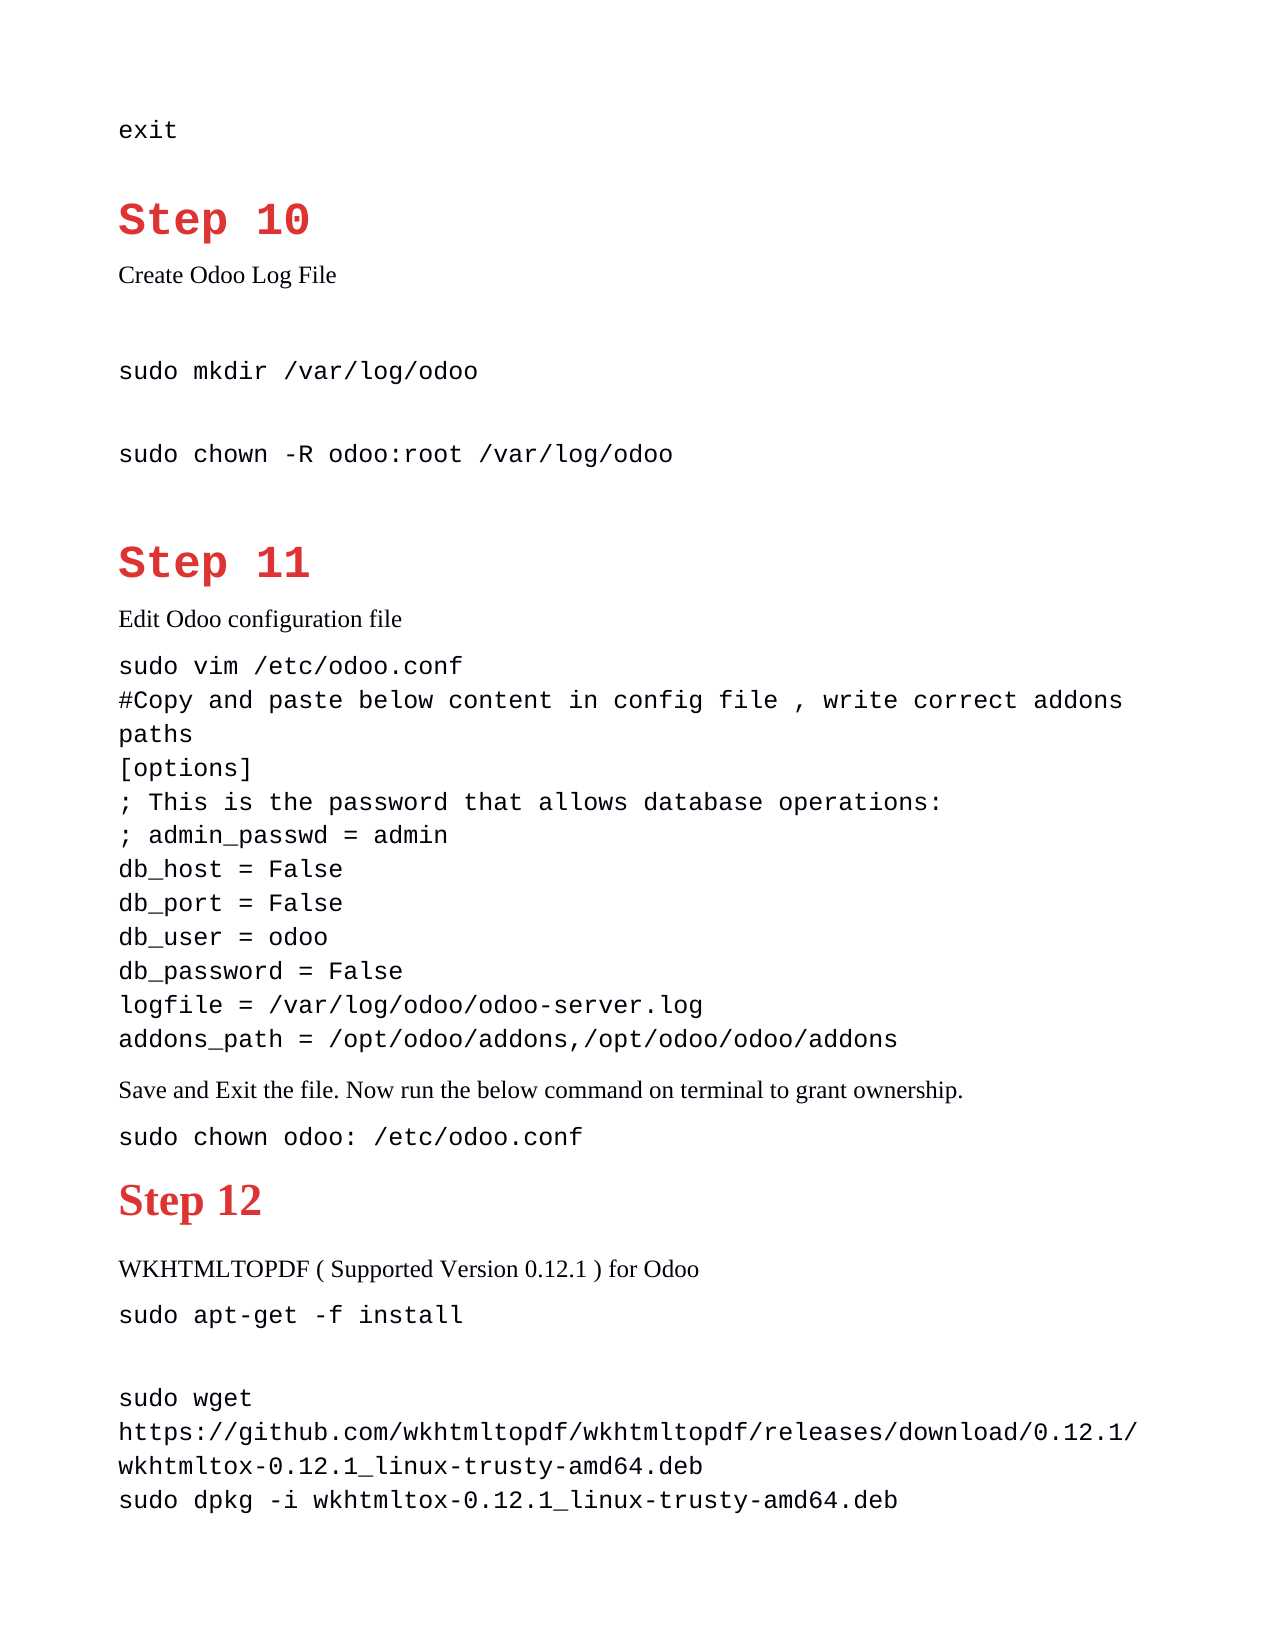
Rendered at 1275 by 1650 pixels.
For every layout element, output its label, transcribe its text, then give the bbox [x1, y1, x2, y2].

text Create Odoo Log File [118, 261, 1157, 289]
text exit [118, 118, 1157, 146]
text sudo chown odoo: /etc/odoo.conf [118, 1124, 1157, 1153]
text Edit Odoo configuration file [118, 604, 1157, 633]
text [118, 1351, 1157, 1516]
text sudo mkdir /var/log/odoo [118, 359, 1157, 387]
subtitle Step 11 [118, 540, 1157, 592]
subtitle Step 10 [118, 196, 1157, 248]
text sudo apt-get -f install [118, 1303, 1157, 1331]
text WKHTMLTOPDF ( Supported Version 0.12.1 ) for Odoo [118, 1254, 1157, 1282]
text sudo vim /etc/odoo.conf #Copy and paste below content in config file , write correct addons paths [options] ; This is the password that allows database operations: ; admin_passwd = admin db_host = False db_port = False db_user = odoo db_password = False logfile = /var/log/odoo/odoo-server.log addons_path = /opt/odoo/addons,/opt/odoo/odoo/addons [118, 653, 1157, 1055]
subtitle Step 12 [118, 1173, 1157, 1226]
text Save and Exit the file. Now run the below command on terminal to grant ownership. [118, 1075, 1157, 1104]
text sudo chown -R odoo:root /var/log/odoo [118, 407, 1157, 470]
